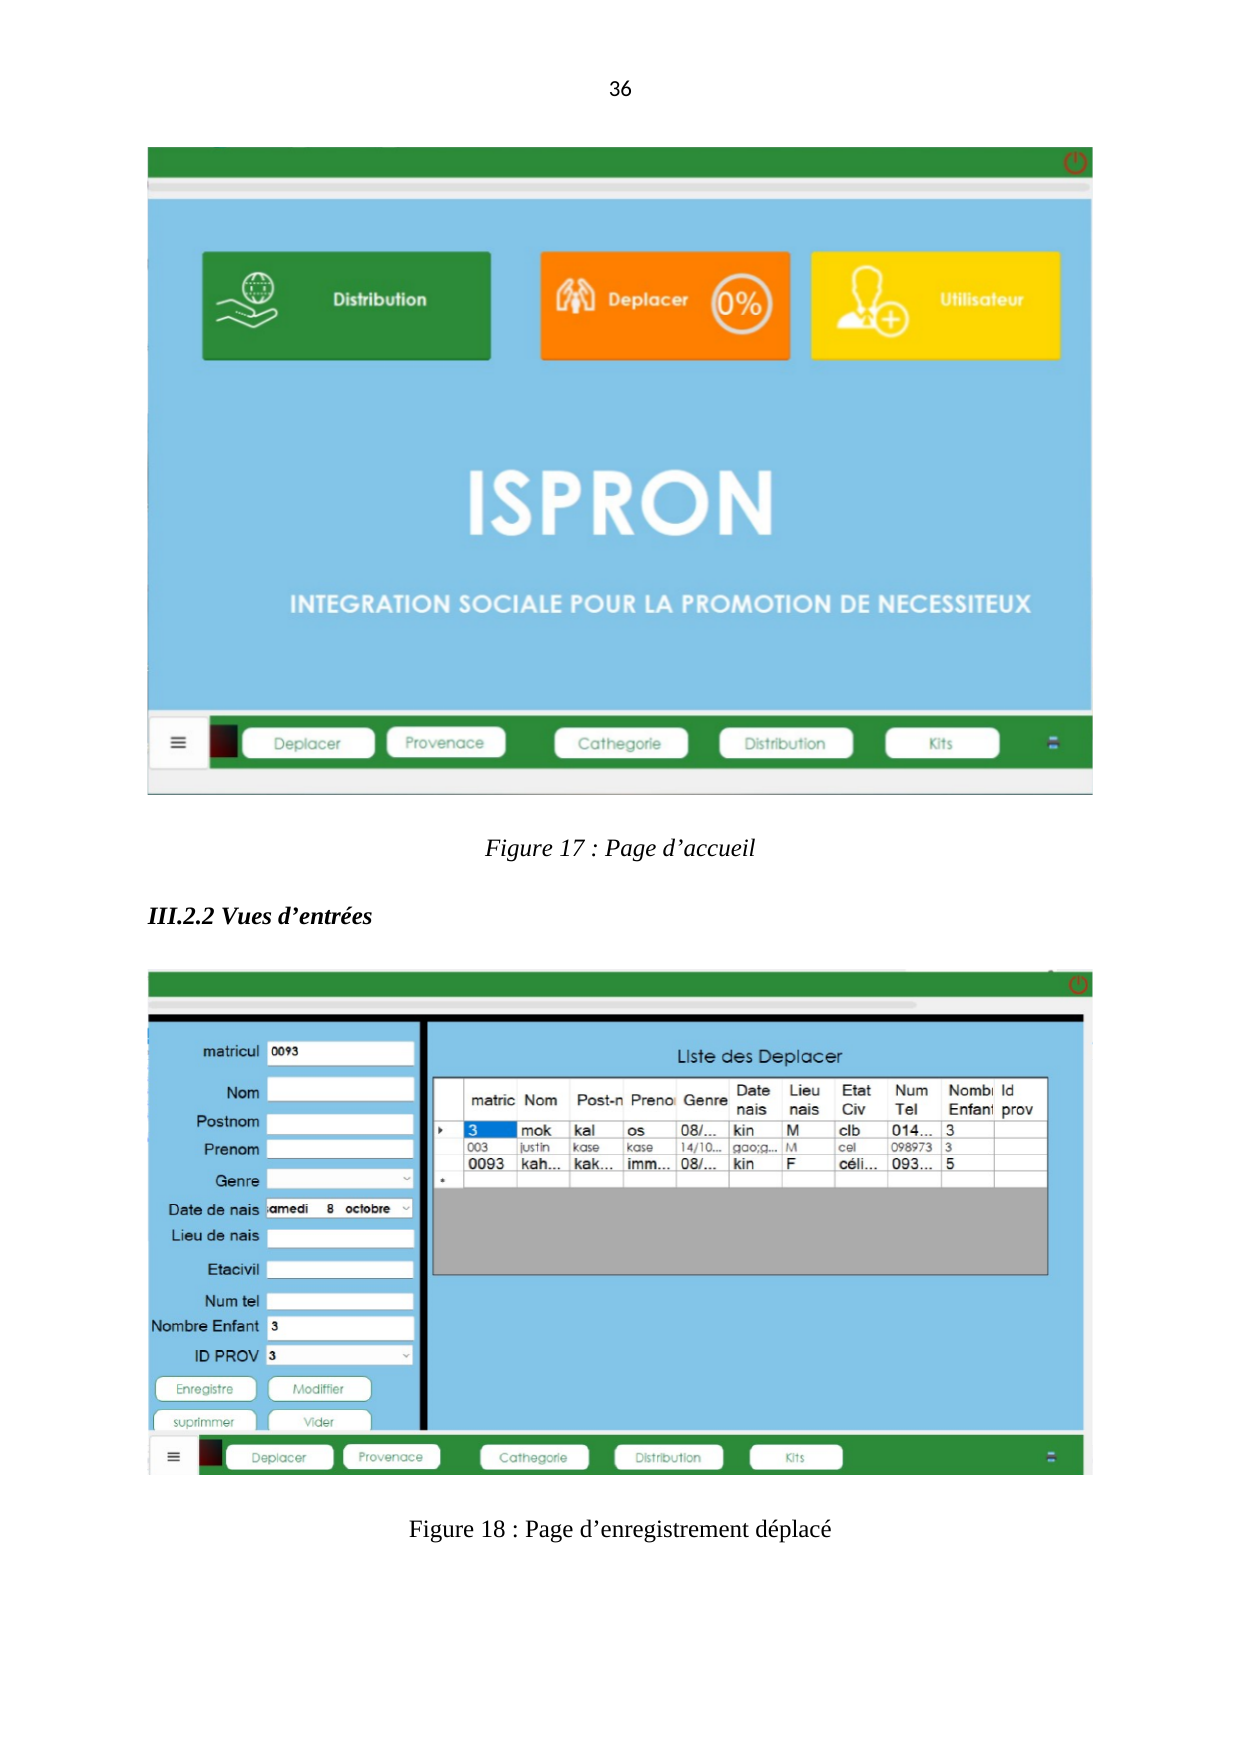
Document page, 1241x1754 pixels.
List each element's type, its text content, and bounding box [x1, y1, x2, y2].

text Figure 17 : Page d’accueil [148, 833, 1093, 862]
picture [147, 147, 1093, 795]
picture [147, 969, 1093, 1475]
text III.2.2 Vues d’entrées [148, 901, 1093, 930]
text Figure 18 : Page d’enregistrement déplacé [148, 1514, 1093, 1542]
